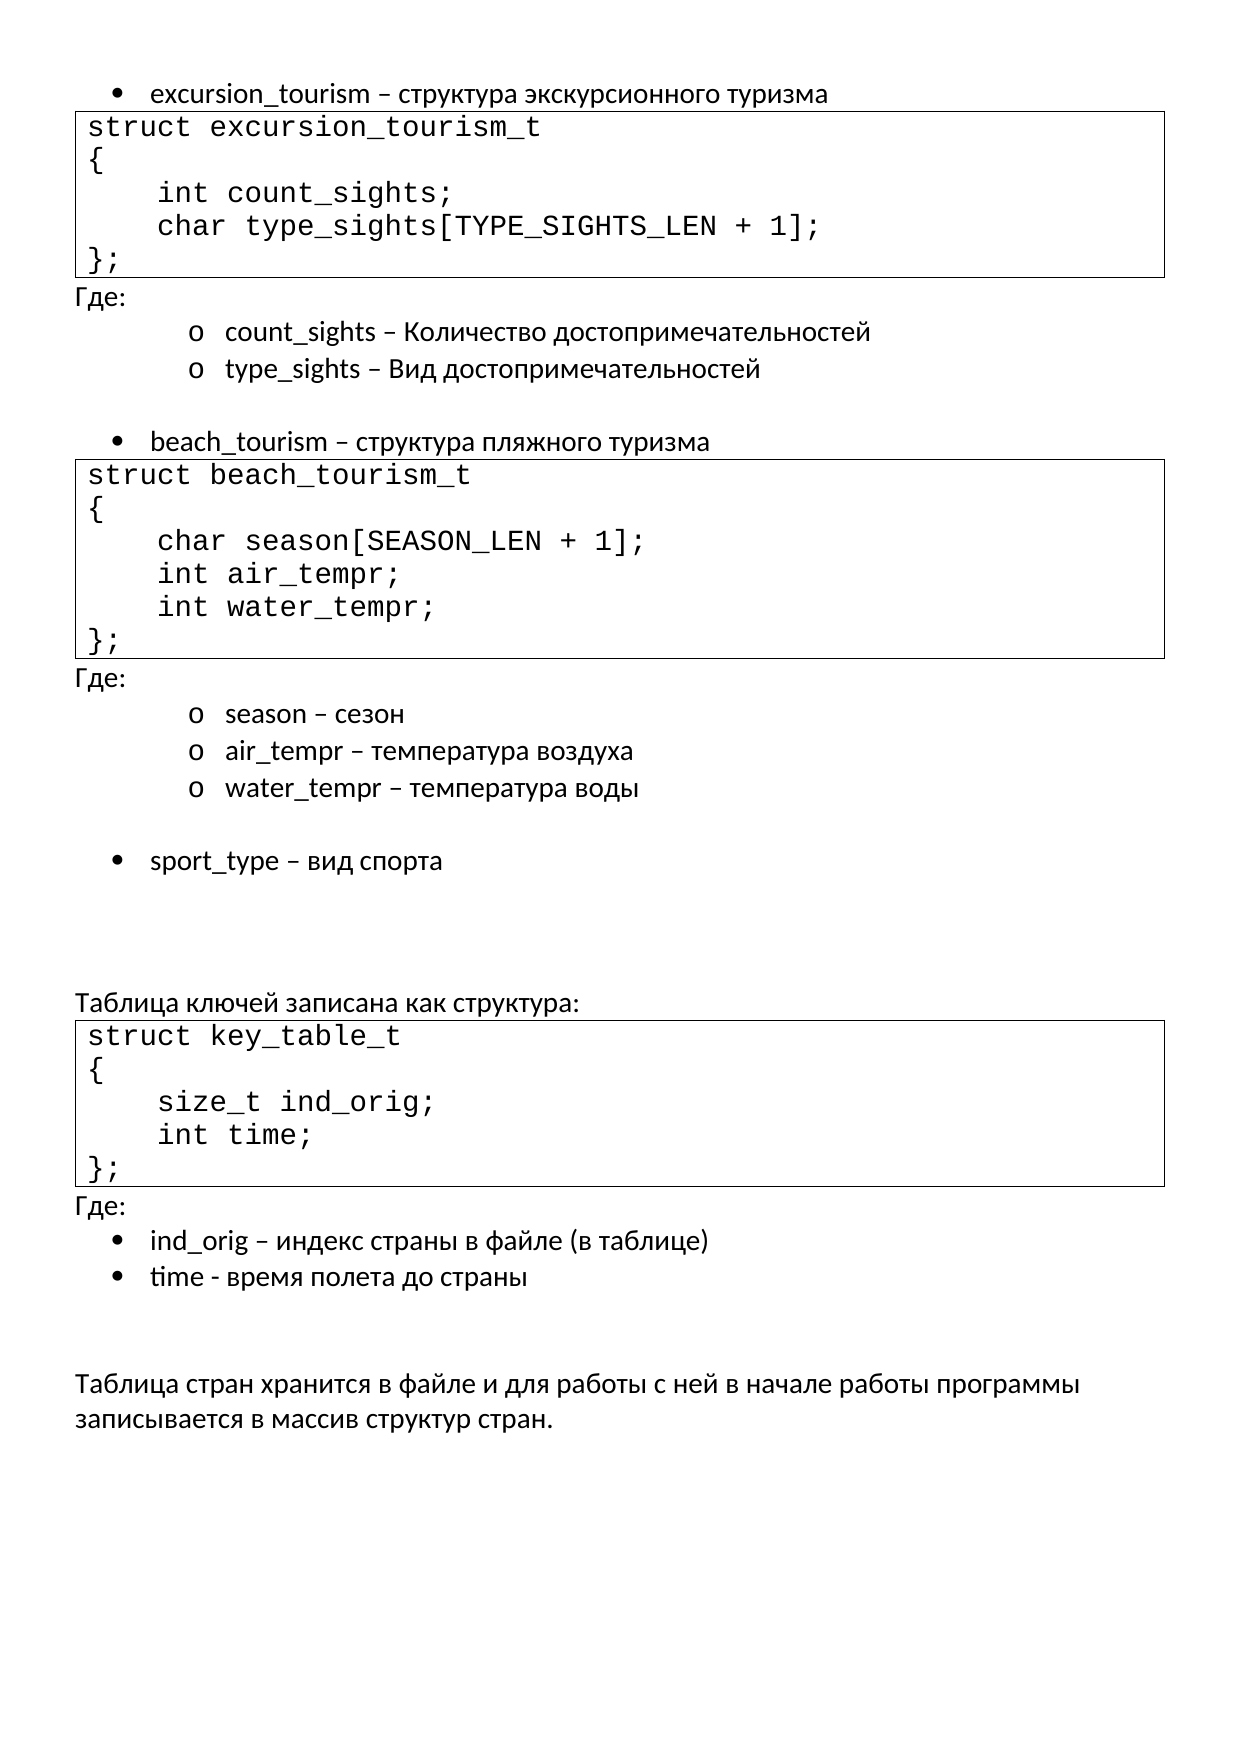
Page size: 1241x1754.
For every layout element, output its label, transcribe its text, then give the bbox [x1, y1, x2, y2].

text Таблица стран хранится в файле и для работы с ней в начале работы программы записывается в массив структур стран. [75, 1365, 1165, 1436]
list ind_orig – индекс страны в файле (в таблице) [112, 1222, 1165, 1258]
list water_tempr – температура воды [187, 769, 1165, 806]
text Где: [75, 659, 1165, 695]
list excursion_tourism – структура экскурсионного туризма [112, 75, 1165, 111]
table_header struct beach_tourism_t { char season[SEASON_LEN + 1]; int air_tempr; int water_tempr; }; [76, 460, 1164, 658]
list beach_tourism – структура пляжного туризма [112, 423, 1165, 459]
list season – сезон [187, 695, 1165, 732]
text Таблица ключей записана как структура: [75, 984, 1165, 1020]
list type_sights – Вид достопримечательностей [187, 351, 1165, 388]
table_header struct excursion_tourism_t { int count_sights; char type_sights[TYPE_SIGHTS_LEN + 1]; }; [76, 112, 1164, 277]
table_header struct key_table_t { size_t ind_orig; int time; }; [76, 1021, 1164, 1186]
text Где: [75, 278, 1165, 313]
text Где: [75, 1187, 1165, 1222]
list air_tempr – температура воздуха [187, 732, 1165, 769]
list time - время полета до страны [112, 1258, 1165, 1294]
list sport_type – вид спорта [112, 842, 1165, 877]
list count_sights – Количество достопримечательностей [187, 313, 1165, 351]
